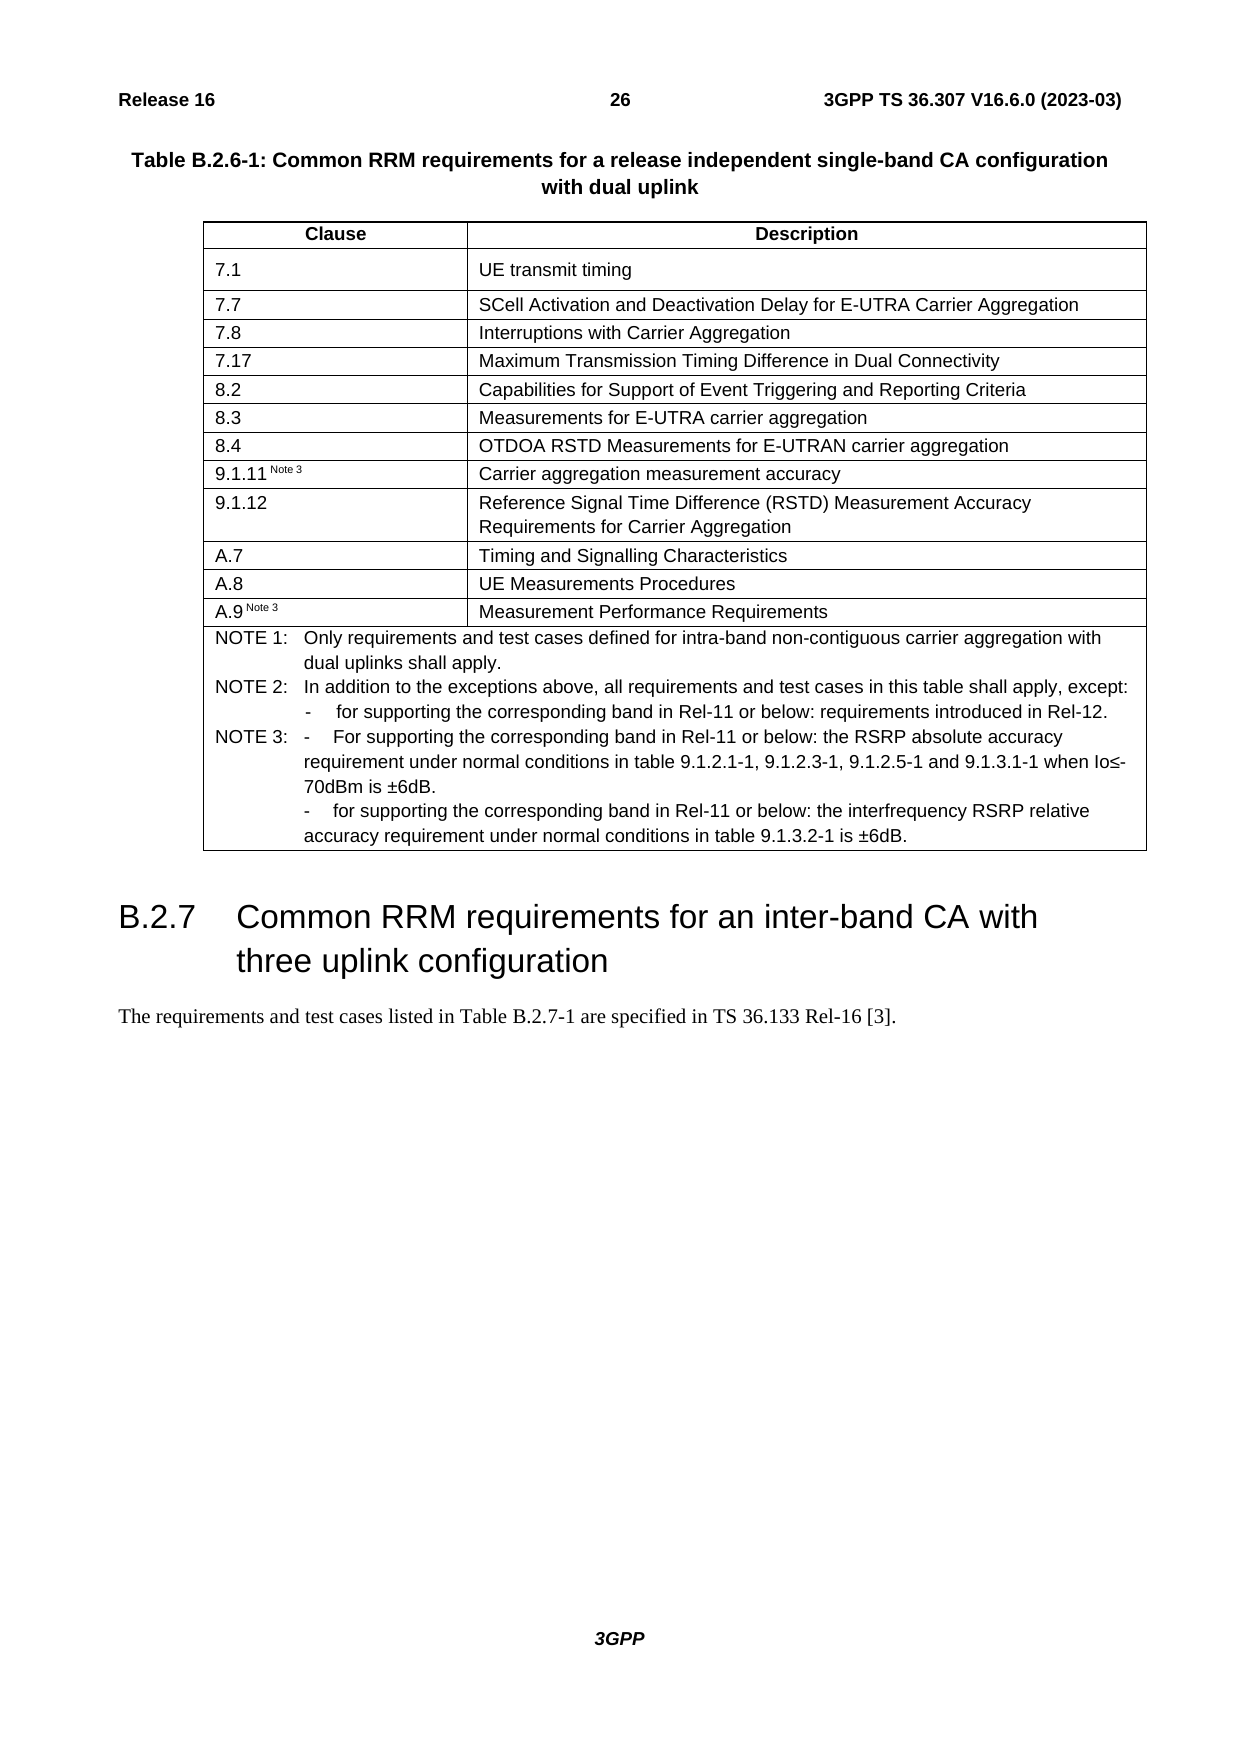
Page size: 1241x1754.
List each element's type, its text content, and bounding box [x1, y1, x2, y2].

table_cell NOTE 1: Only requirements and test cases defined for intra-band non-contiguous carrier aggregation with dual uplinks shall apply. NOTE 2: In addition to the exceptions above, all requirements and test cases in this table shall apply, except: - for supporting the corresponding band in Rel-11 or below: requirements introduced in Rel-12. NOTE 3: - For supporting the corresponding band in Rel-11 or below: the RSRP absolute accuracy requirement under normal conditions in table 9.1.2.1-1, 9.1.2.3-1, 9.1.2.5-1 and 9.1.3.1-1 when Io≤-70dBm is ±6dB. - for supporting the corresponding band in Rel-11 or below: the interfrequency RSRP relative accuracy requirement under normal conditions in table 9.1.3.2-1 is ±6dB. [204, 627, 1146, 850]
table_cell Measurements for E-UTRA carrier aggregation [468, 404, 1146, 432]
table_cell Interruptions with Carrier Aggregation [468, 320, 1146, 347]
table_cell Measurement Performance Requirements [468, 599, 1146, 626]
table_cell 7.8 [204, 320, 467, 347]
table_cell 7.7 [204, 291, 467, 319]
table_header Description [468, 223, 1146, 248]
subtitle B.2.7 Common RRM requirements for an inter-band CA with three uplink configuration [118, 897, 1122, 980]
table_cell A.9 Note 3 [204, 599, 467, 626]
text Table B.2.6-1: Common RRM requirements for a release independent single-band CA configuration with dual uplink [118, 148, 1122, 199]
table_cell Timing and Signalling Characteristics [468, 542, 1146, 569]
table_cell UE transmit timing [468, 249, 1146, 290]
table_cell 9.1.12 [204, 489, 467, 541]
table_cell 9.1.11 Note 3 [204, 461, 467, 488]
table_cell SCell Activation and Deactivation Delay for E-UTRA Carrier Aggregation [468, 291, 1146, 319]
table_cell A.7 [204, 542, 467, 569]
table_cell 8.4 [204, 433, 467, 460]
table_cell 7.17 [204, 348, 467, 375]
table_cell Maximum Transmission Timing Difference in Dual Connectivity [468, 348, 1146, 375]
table_cell 8.2 [204, 376, 467, 403]
table_cell Carrier aggregation measurement accuracy [468, 461, 1146, 488]
table_cell Reference Signal Time Difference (RSTD) Measurement Accuracy Requirements for Carrier Aggregation [468, 489, 1146, 541]
table_cell A.8 [204, 570, 467, 597]
table_header Clause [204, 223, 467, 248]
table_cell 8.3 [204, 404, 467, 432]
table_cell UE Measurements Procedures [468, 570, 1146, 597]
text The requirements and test cases listed in Table B.2.7-1 are specified in TS 36.133 Rel-16 [3]. [118, 1004, 1122, 1028]
table_cell 7.1 [204, 249, 467, 290]
table_cell OTDOA RSTD Measurements for E-UTRAN carrier aggregation [468, 433, 1146, 460]
table_cell Capabilities for Support of Event Triggering and Reporting Criteria [468, 376, 1146, 403]
